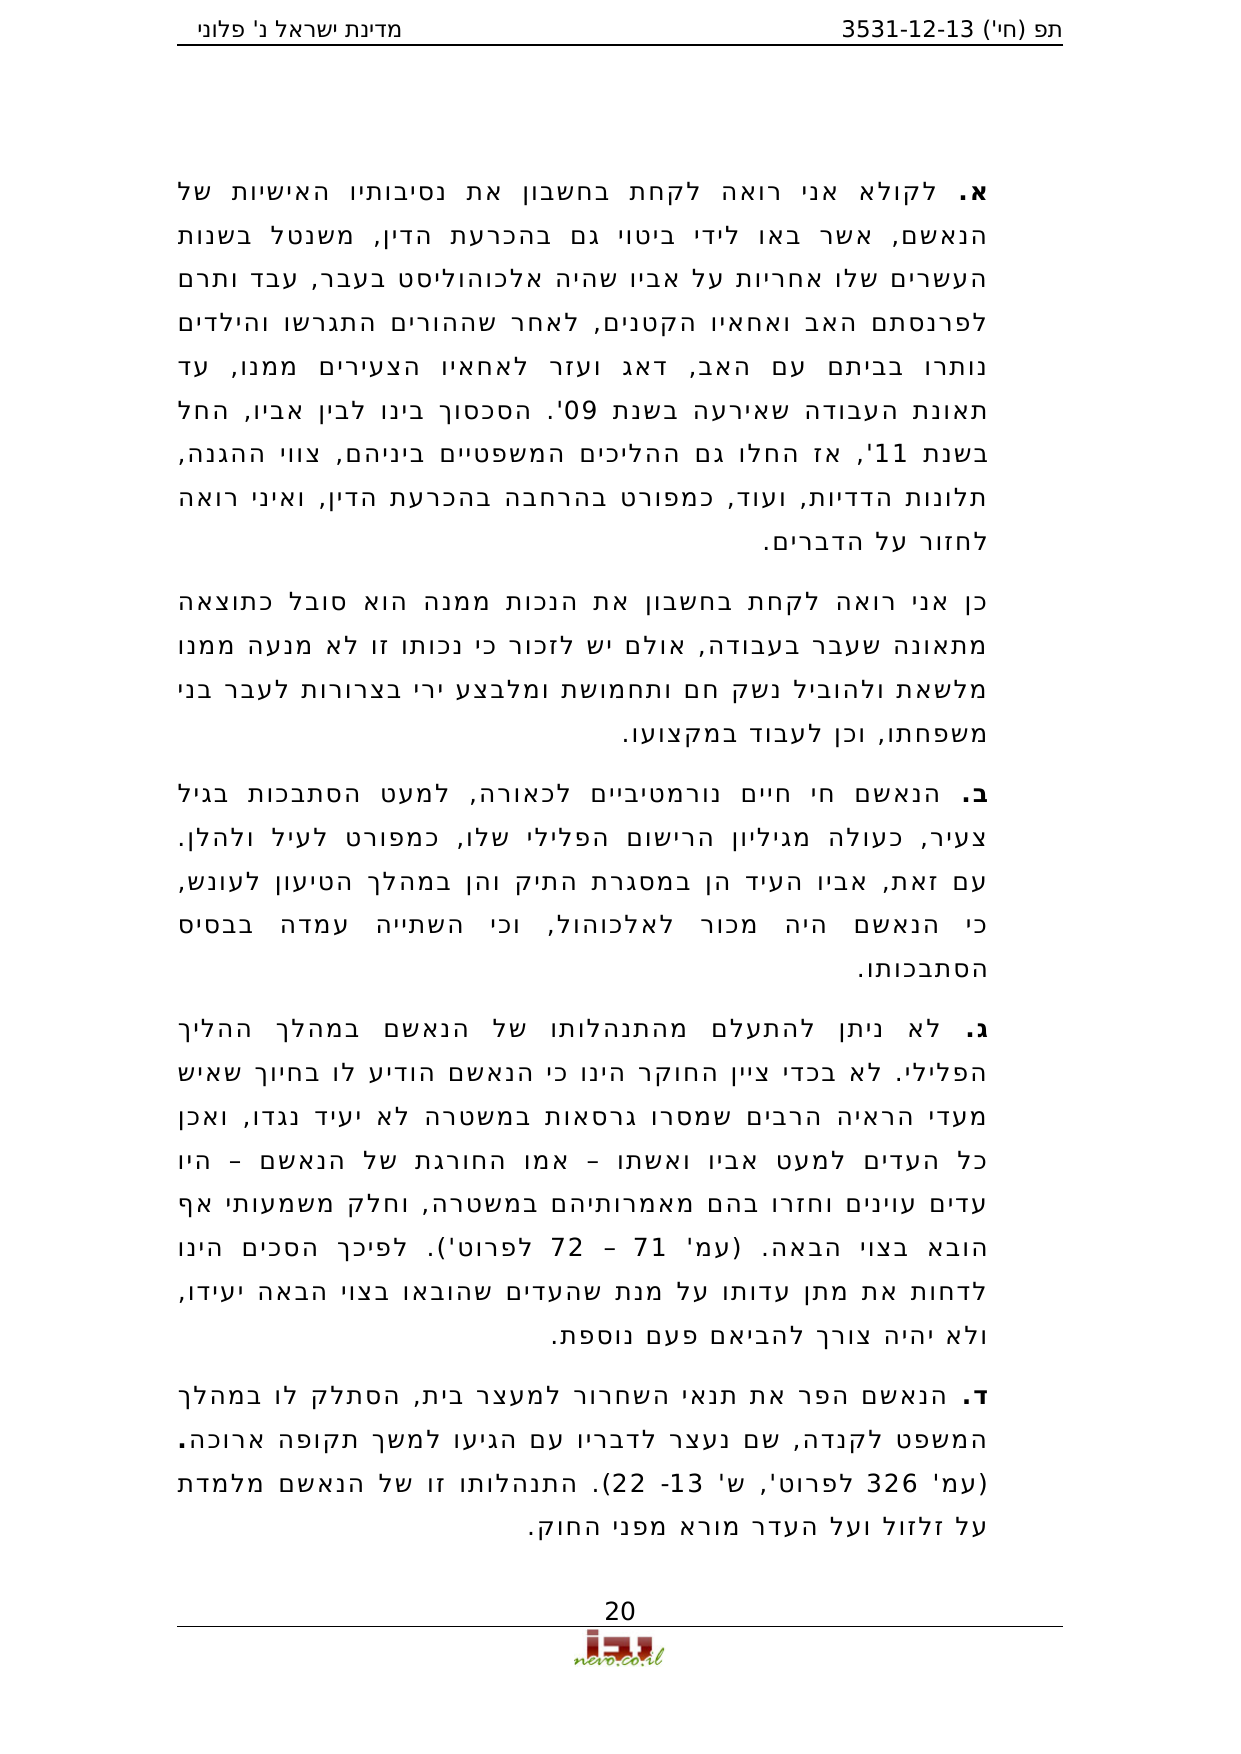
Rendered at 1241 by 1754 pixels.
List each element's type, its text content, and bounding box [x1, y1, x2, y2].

text ד. הנאשם הפר את תנאי השחרור למעצר בית, הסתלק לו במהלך המשפט לקנדה, שם נעצר לדבריו עם הגיעו למשך תקופה ארוכה. (עמ' 326 לפרוט', ש' 13- 22). התנהלותו זו של הנאשם מלמדת על זלזול ועל העדר מורא מפני החוק. [177, 1381, 1063, 1542]
text ב. הנאשם חי חיים נורמטיביים לכאורה, למעט הסתבכות בגיל צעיר, כעולה מגיליון הרישום הפלילי שלו, כמפורט לעיל ולהלן. עם זאת, אביו העיד הן במסגרת התיק והן במהלך הטיעון לעונש, כי הנאשם היה מכור לאלכוהול, וכי השתייה עמדה בבסיס הסתבכותו. [177, 779, 1063, 983]
text א. לקולא אני רואה לקחת בחשבון את נסיבותיו האישיות של הנאשם, אשר באו לידי ביטוי גם בהכרעת הדין, משנטל בשנות העשרים שלו אחריות על אביו שהיה אלכוהוליסט בעבר, עבד ותרם לפרנסתם האב ואחאיו הקטנים, לאחר שההורים התגרשו והילדים נותרו בביתם עם האב, דאג ועזר לאחאיו הצעירים ממנו, עד תאונת העבודה שאירעה בשנת 09'. הסכסוך בינו לבין אביו, החל בשנת 11', אז החלו גם ההליכים המשפטיים ביניהם, צווי ההגנה, תלונות הדדיות, ועוד, כמפורט בהרחבה בהכרעת הדין, ואיני רואה לחזור על הדברים. [177, 177, 1063, 556]
text ג. לא ניתן להתעלם מהתנהלותו של הנאשם במהלך ההליך הפלילי. לא בכדי ציין החוקר הינו כי הנאשם הודיע לו בחיוך שאיש מעדי הראיה הרבים שמסרו גרסאות במשטרה לא יעיד נגדו, ואכן כל העדים למעט אביו ואשתו – אמו החורגת של הנאשם – היו עדים עוינים וחזרו בהם מאמרותיהם במשטרה, וחלק משמעותי אף הובא בצוי הבאה. (עמ' 71 – 72 לפרוט'). לפיכך הסכים הינו לדחות את מתן עדותו על מנת שהעדים שהובאו בצוי הבאה יעידו, ולא יהיה צורך להביאם פעם נוספת. [177, 1015, 1063, 1350]
text כן אני רואה לקחת בחשבון את הנכות ממנה הוא סובל כתוצאה מתאונה שעבר בעבודה, אולם יש לזכור כי נכותו זו לא מנעה ממנו מלשאת ולהוביל נשק חם ותחמושת ומלבצע ירי בצרורות לעבר בני משפחתו, וכן לעבוד במקצועו. [177, 588, 988, 748]
picture [574, 1629, 666, 1667]
